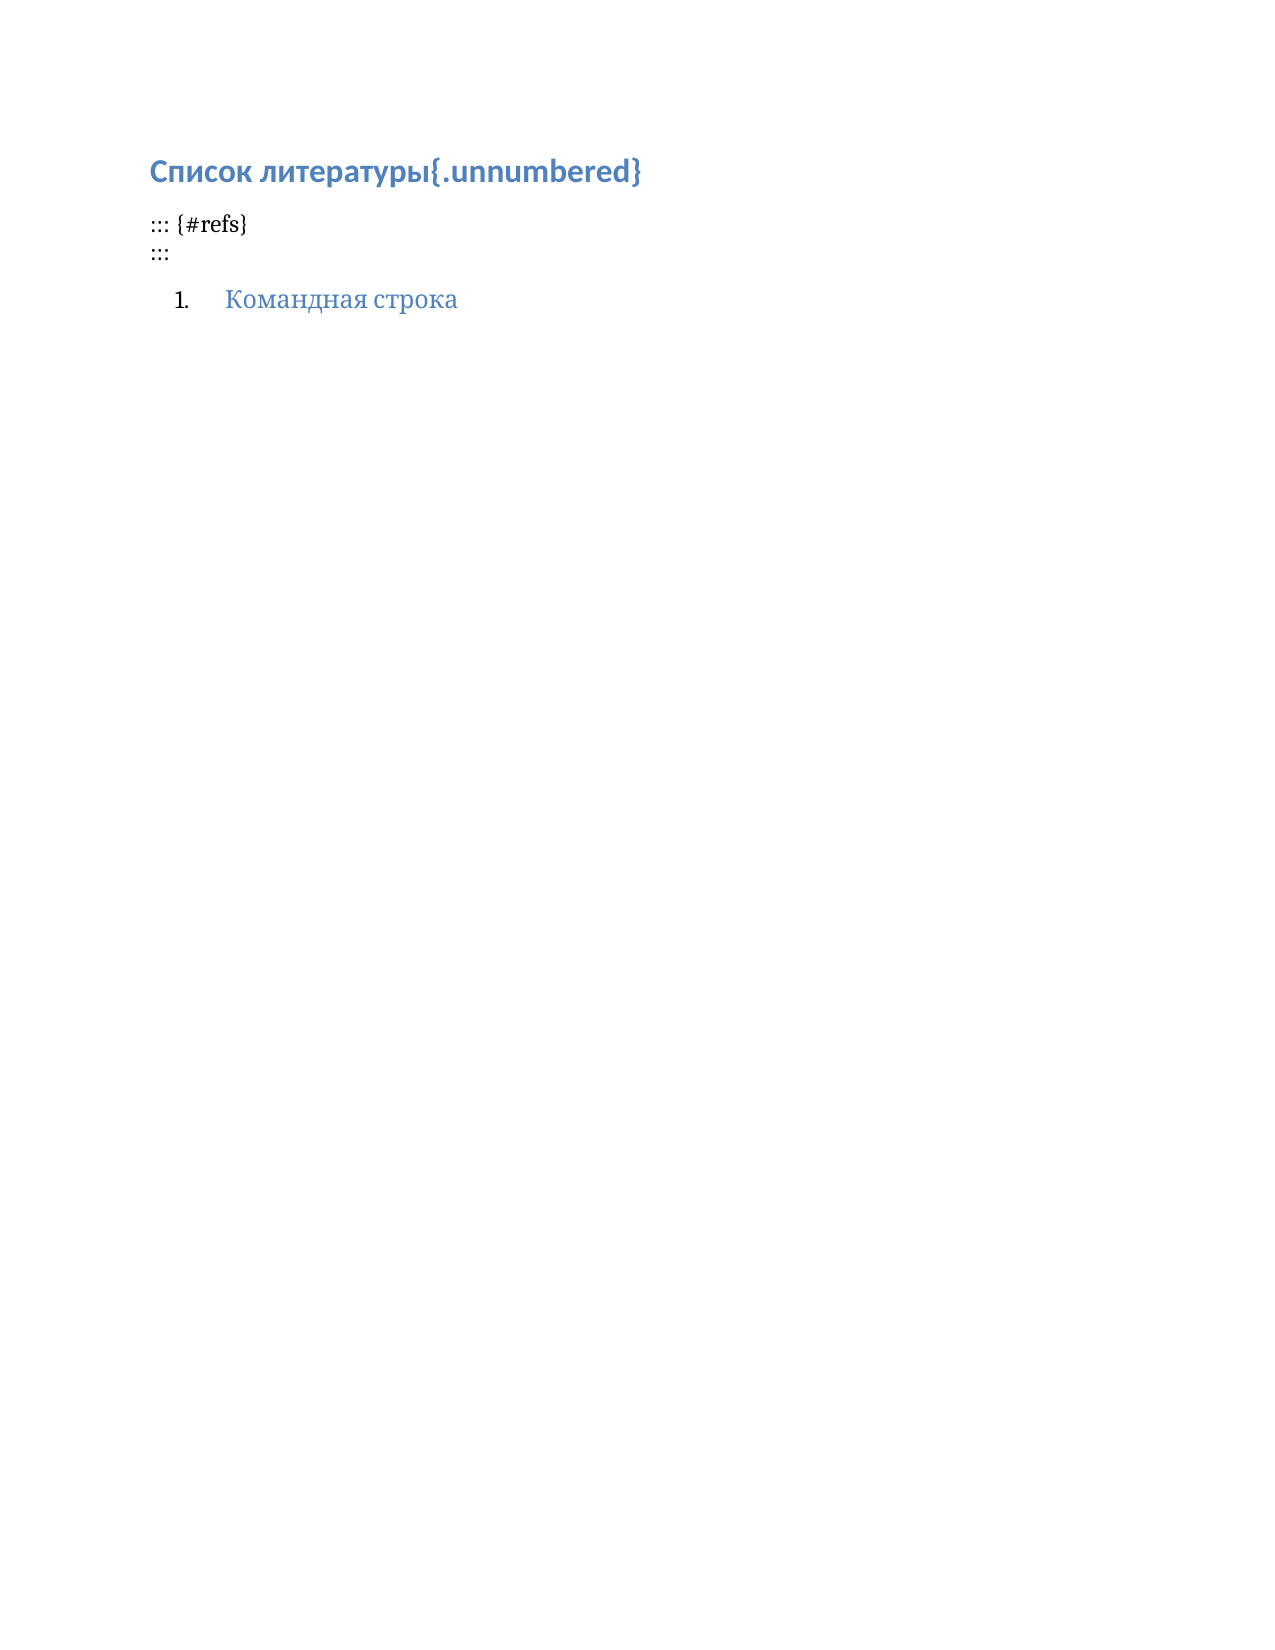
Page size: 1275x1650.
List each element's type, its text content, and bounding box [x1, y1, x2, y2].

list Командная строка [175, 286, 1125, 314]
subtitle Список литературы{.unnumbered} [150, 150, 1125, 191]
text ::: {#refs} ::: [150, 209, 1125, 267]
